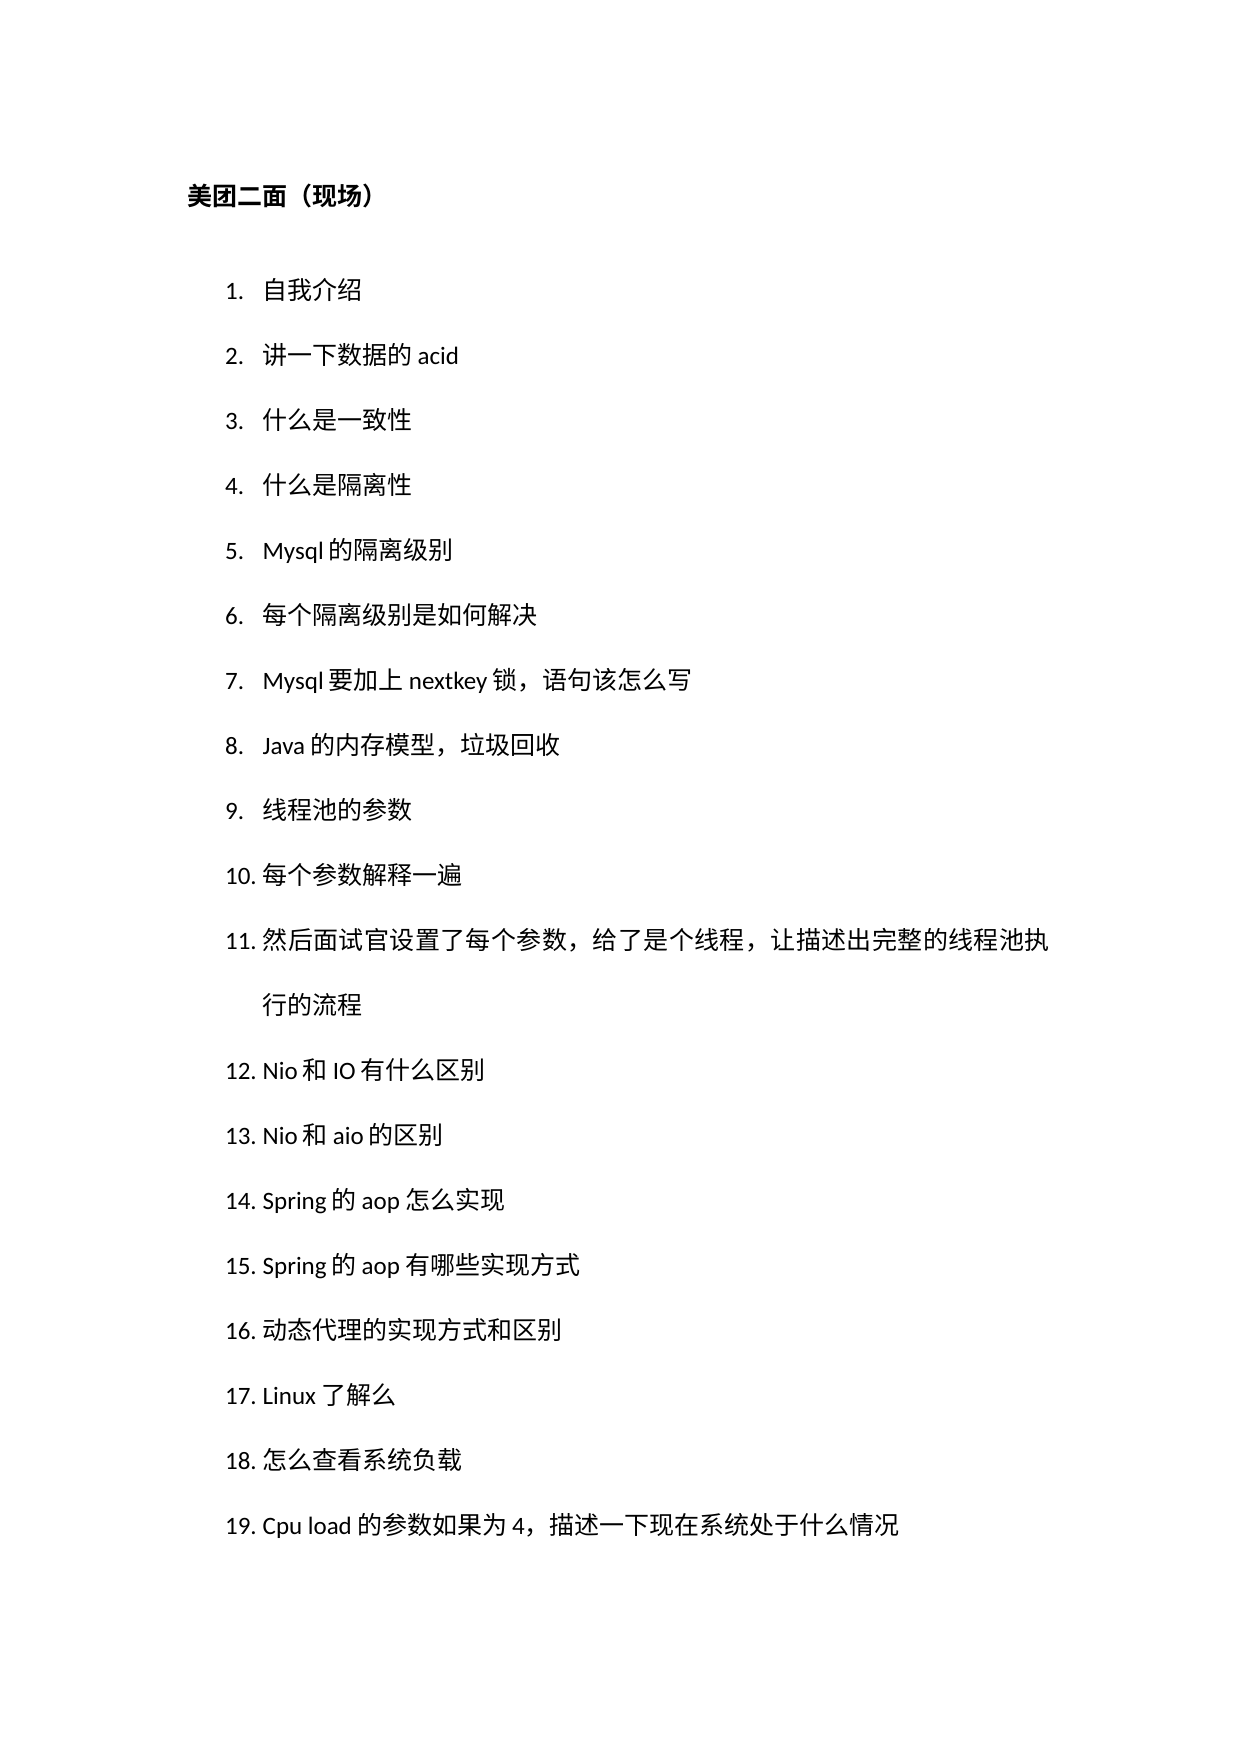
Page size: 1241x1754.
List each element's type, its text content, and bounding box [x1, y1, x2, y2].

list Mysql要加上nextkey锁，语句该怎么写 [225, 646, 1053, 711]
list Spring的aop有哪些实现方式 [225, 1231, 1053, 1296]
list 每个隔离级别是如何解决 [225, 581, 1053, 646]
list 什么是隔离性 [225, 451, 1053, 516]
list 讲一下数据的acid [225, 321, 1053, 386]
list 每个参数解释一遍 [225, 841, 1053, 906]
list Cpu load的参数如果为4，描述一下现在系统处于什么情况 [225, 1491, 1053, 1556]
list 动态代理的实现方式和区别 [225, 1296, 1053, 1361]
list 自我介绍 [225, 256, 1053, 321]
list Mysql的隔离级别 [225, 516, 1053, 581]
subtitle 美团二面（现场） [187, 162, 1053, 227]
list 线程池的参数 [225, 776, 1053, 841]
list 然后面试官设置了每个参数，给了是个线程，让描述出完整的线程池执行的流程 [225, 906, 1053, 1036]
list 什么是一致性 [225, 386, 1053, 451]
list Nio和IO有什么区别 [225, 1036, 1053, 1101]
list Java的内存模型，垃圾回收 [225, 711, 1053, 776]
list Spring的aop怎么实现 [225, 1166, 1053, 1231]
list Nio和aio的区别 [225, 1101, 1053, 1166]
list 怎么查看系统负载 [225, 1426, 1053, 1491]
list Linux了解么 [225, 1361, 1053, 1426]
